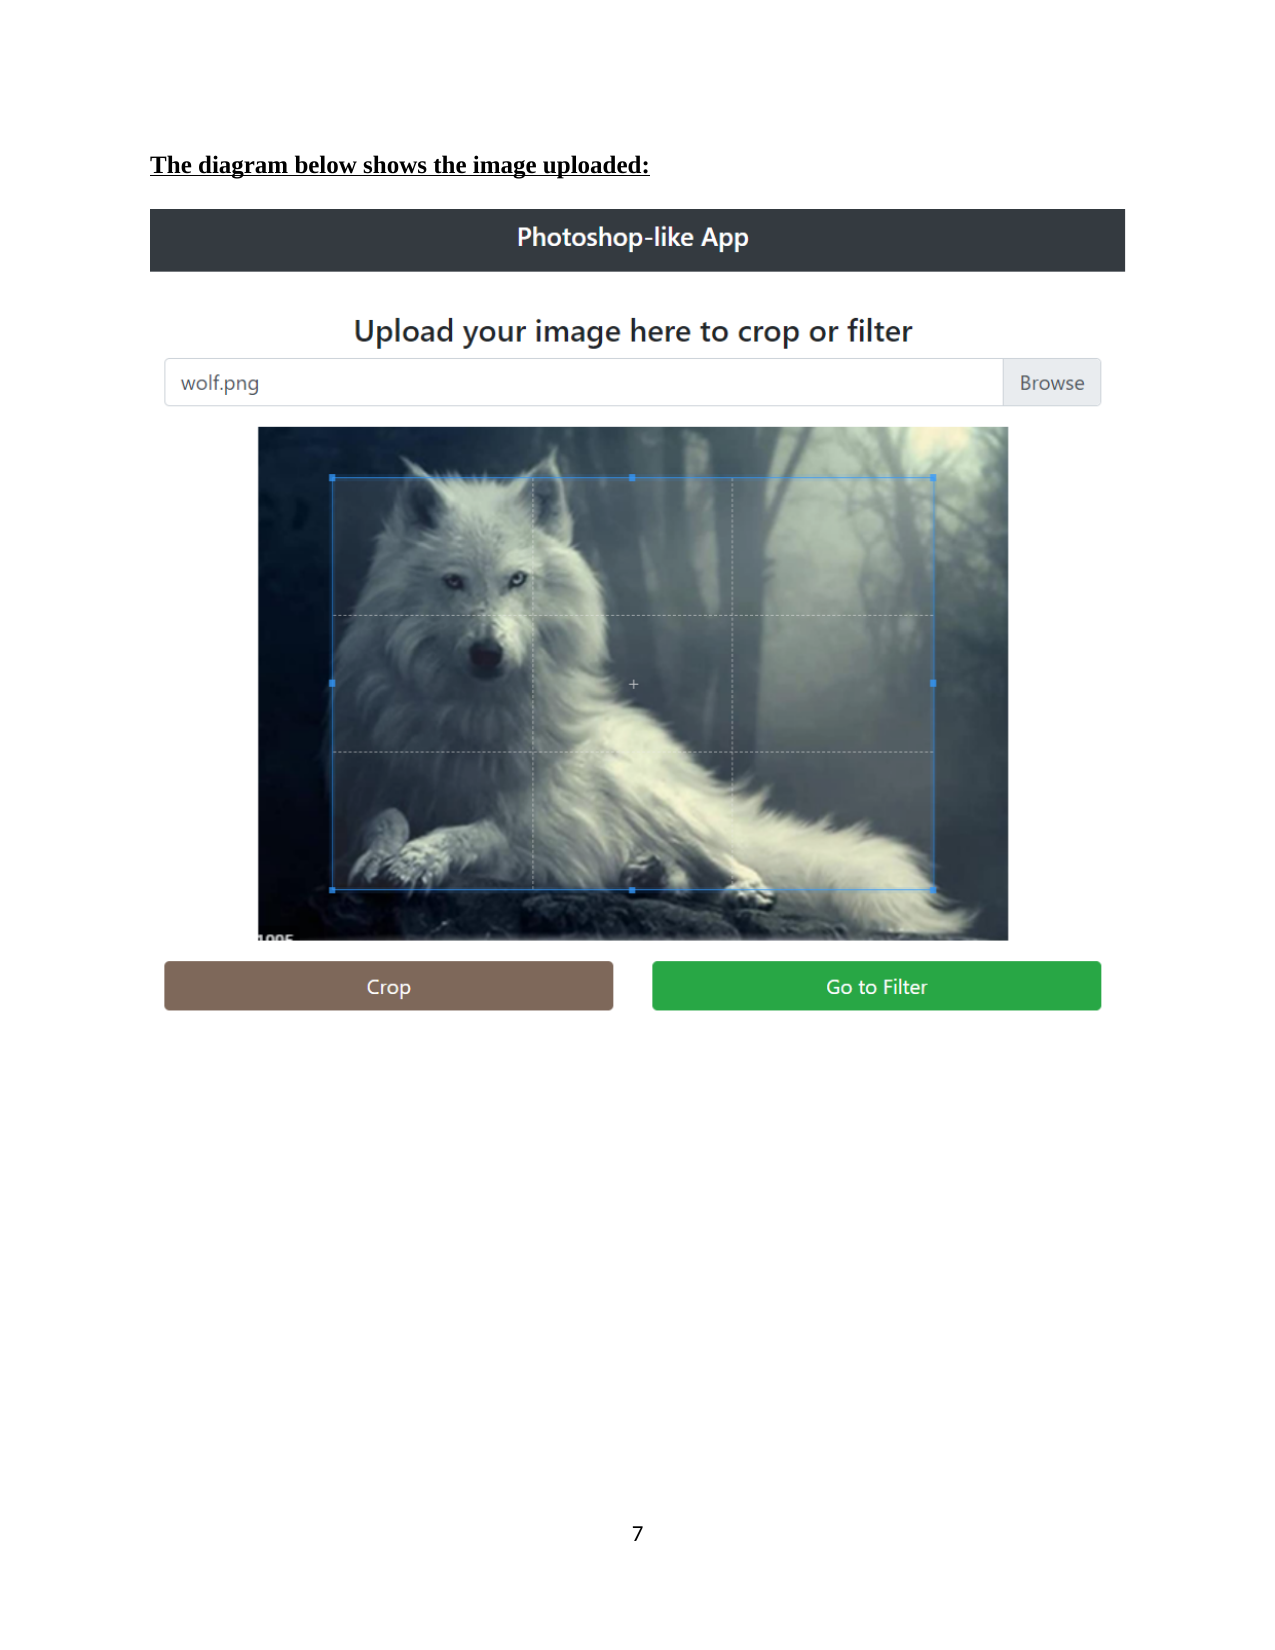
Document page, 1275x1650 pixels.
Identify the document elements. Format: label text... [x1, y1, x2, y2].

text The diagram below shows the image uploaded: [150, 150, 1125, 179]
picture [150, 209, 1125, 1030]
